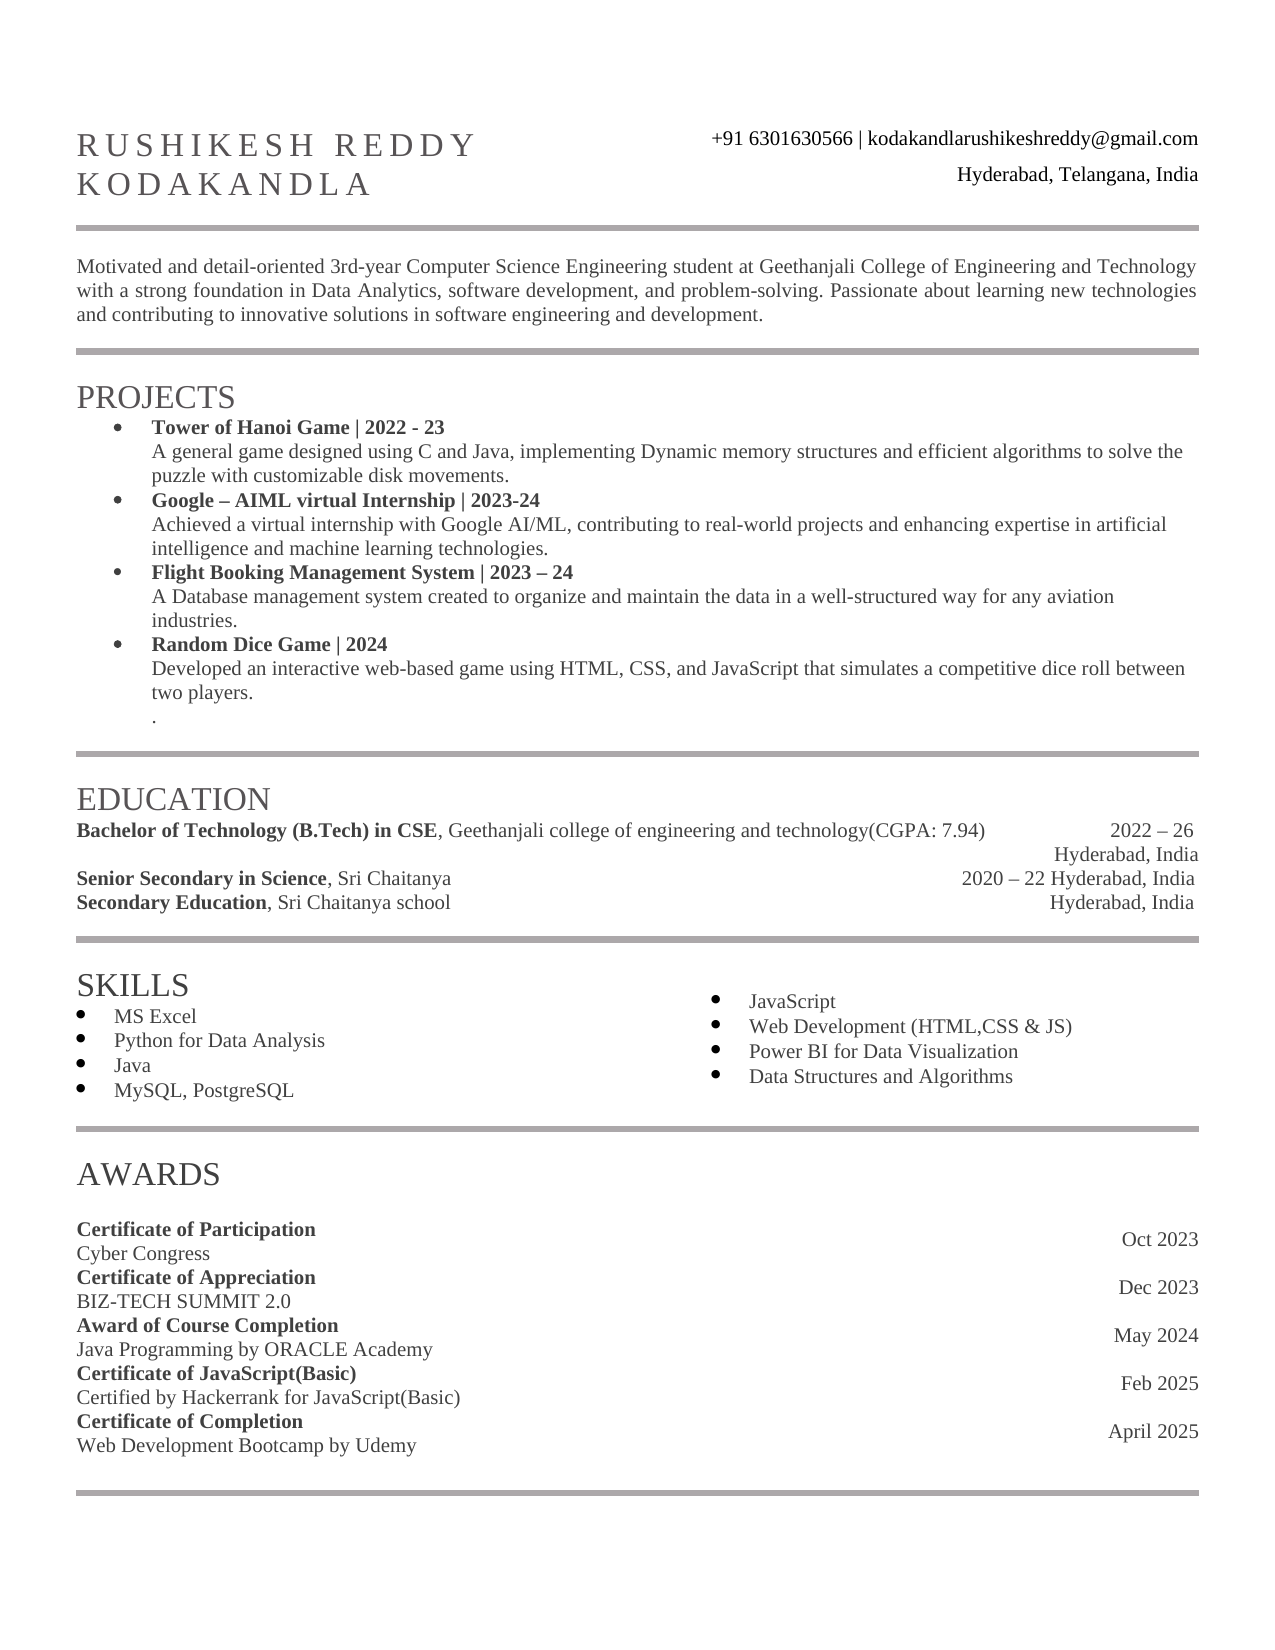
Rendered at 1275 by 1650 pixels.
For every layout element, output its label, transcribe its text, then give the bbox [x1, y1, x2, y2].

table_cell Oct 2023 Dec 2023 May 2024 Feb 2025 April 2025 [711, 1132, 1198, 1490]
table_cell JavaScript Web Development (HTML,CSS & JS) Power BI for Data Visualization Data Structures and Algorithms [711, 943, 1198, 1126]
table_header +91 6301630566 | kodakandlarushikeshreddy@gmail.com Hyderabad, Telangana, India [606, 103, 1198, 225]
table_cell Bachelor of Technology (B.Tech) in CSE, Geethanjali college of engineering and technology(CGPA: 7.94) 2022 – 26 Hyderabad, India Senior Secondary in Science, Sri Chaitanya 2020 – 22 Hyderabad, India Secondary Education, Sri Chaitanya school Hyderabad, India [76, 757, 1198, 936]
table_cell AWARDS Certificate of Participation Cyber Congress Certificate of Appreciation BIZ-TECH SUMMIT 2.0 Award of Course Completion Java Programming by ORACLE Academy Certificate of JavaScript(Basic) Certified by Hackerrank for JavaScript(Basic) Certificate of Completion Web Development Bootcamp by Udemy [76, 1132, 711, 1490]
table_cell Motivated and detail-oriented 3rd-year Computer Science Engineering student at Geethanjali College of Engineering and Technology with a strong foundation in Data Analytics, software development, and problem-solving. Passionate about learning new technologies and contributing to innovative solutions in software engineering and development. [76, 231, 1198, 348]
table_cell SKILLS MS Excel Python for Data Analysis Java MySQL, PostgreSQL [76, 943, 711, 1126]
table_header Rushikesh reddy kodakandla [76, 103, 606, 225]
table_cell projects Tower of Hanoi Game | 2022 - 23 A general game designed using C and Java, implementing Dynamic memory structures and efficient algorithms to solve the puzzle with customizable disk movements. Google – AIML virtual Internship | 2023-24 Achieved a virtual internship with Google AI/ML, contributing to real-world projects and enhancing expertise in artificial intelligence and machine learning technologies. Flight Booking Management System | 2023 – 24 A Database management system created to organize and maintain the data in a well-structured way for any aviation industries. Random Dice Game | 2024 Developed an interactive web-based game using HTML, CSS, and JavaScript that simulates a competitive dice roll between two players. . [76, 355, 1198, 751]
